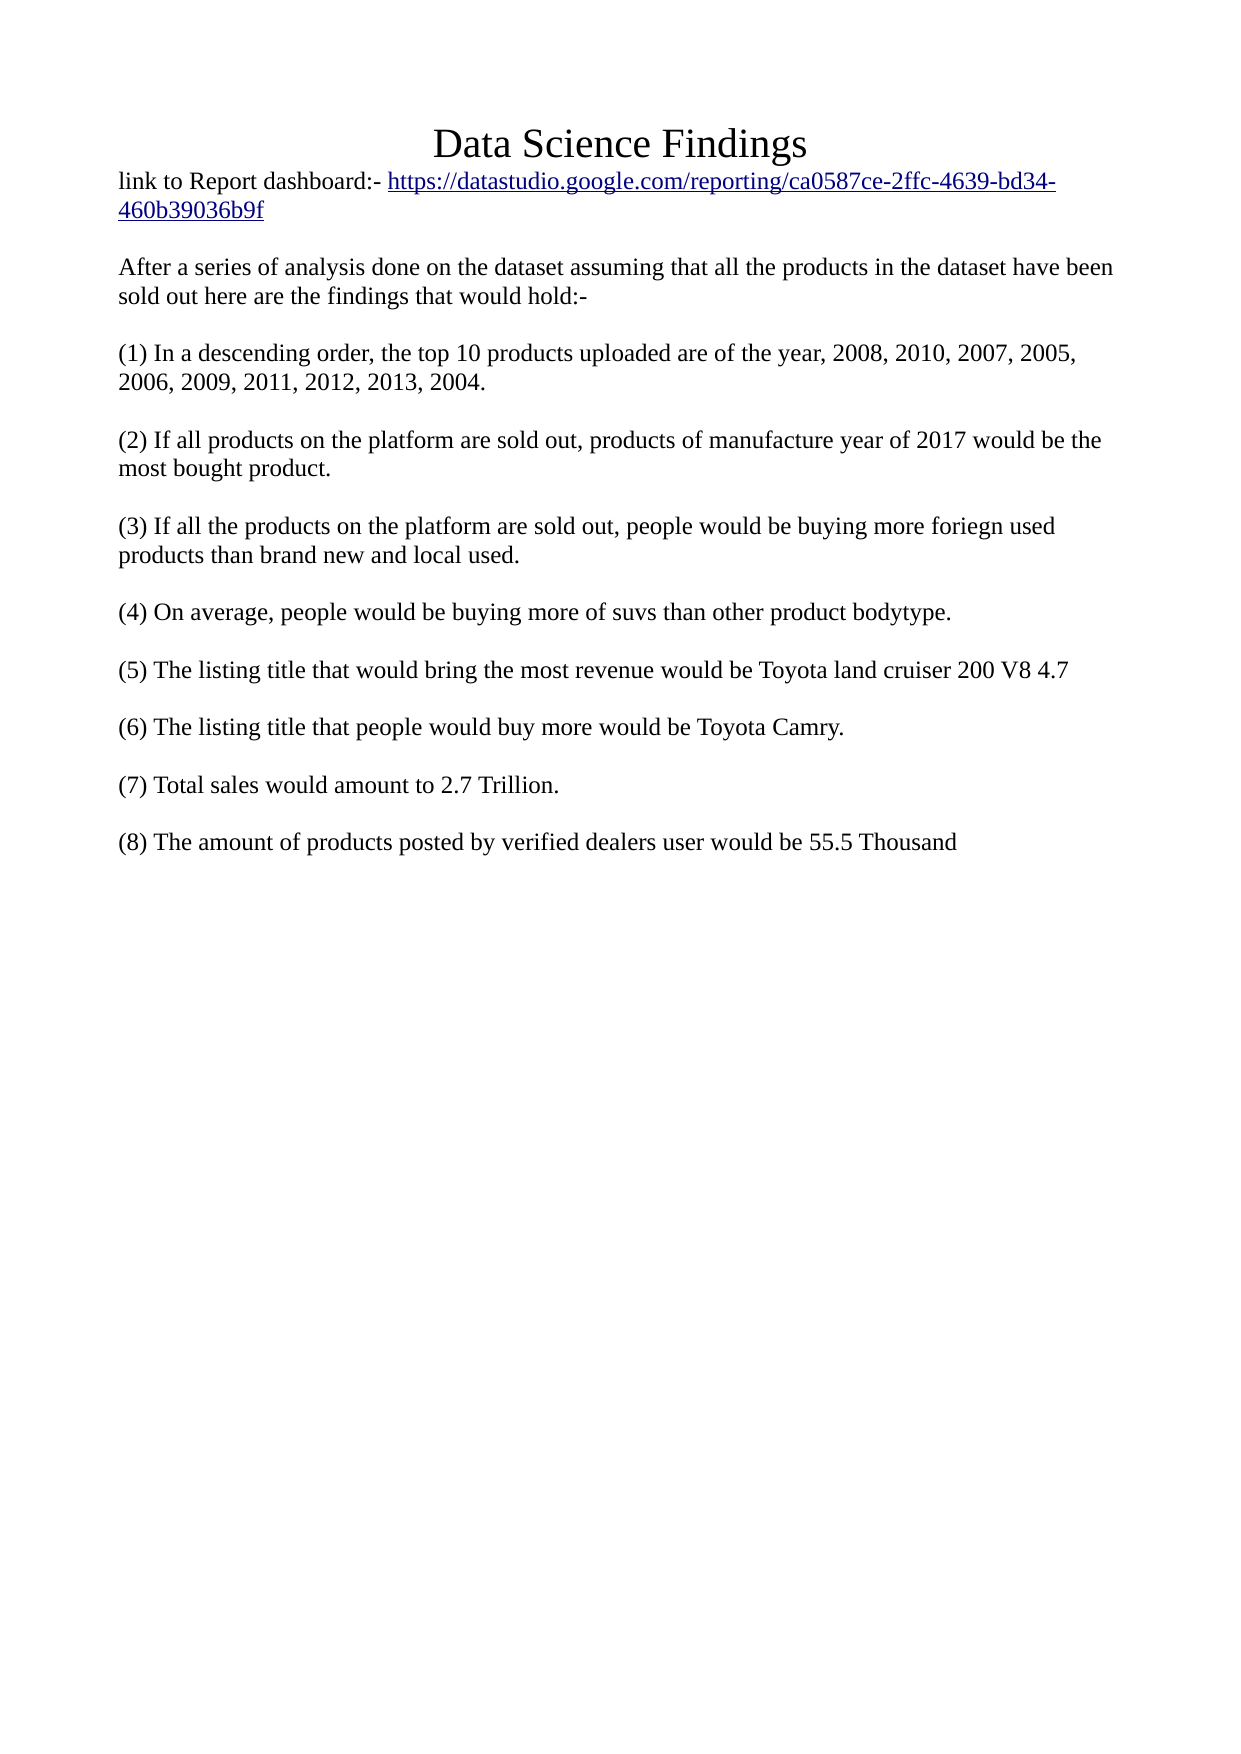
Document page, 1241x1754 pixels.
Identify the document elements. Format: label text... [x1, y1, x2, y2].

text (5) The listing title that would bring the most revenue would be Toyota land cruiser 200 V8 4.7 [118, 655, 1122, 683]
text (6) The listing title that people would buy more would be Toyota Camry. [118, 712, 1122, 741]
text After a series of analysis done on the dataset assuming that all the products in the dataset have been sold out here are the findings that would hold:- [118, 252, 1122, 310]
text Data Science Findings [118, 118, 1122, 166]
text (8) The amount of products posted by verified dealers user would be 55.5 Thousand [118, 827, 1122, 856]
text (2) If all products on the platform are sold out, products of manufacture year of 2017 would be the most bought product. [118, 425, 1122, 482]
text (3) If all the products on the platform are sold out, people would be buying more foriegn used products than brand new and local used. [118, 511, 1122, 568]
text (4) On average, people would be buying more of suvs than other product bodytype. [118, 597, 1122, 626]
text (1) In a descending order, the top 10 products uploaded are of the year, 2008, 2010, 2007, 2005, 2006, 2009, 2011, 2012, 2013, 2004. [118, 338, 1122, 396]
text link to Report dashboard:- https://datastudio.google.com/reporting/ca0587ce-2ffc-4639-bd34-460b39036b9f [118, 166, 1122, 223]
text (7) Total sales would amount to 2.7 Trillion. [118, 770, 1122, 798]
